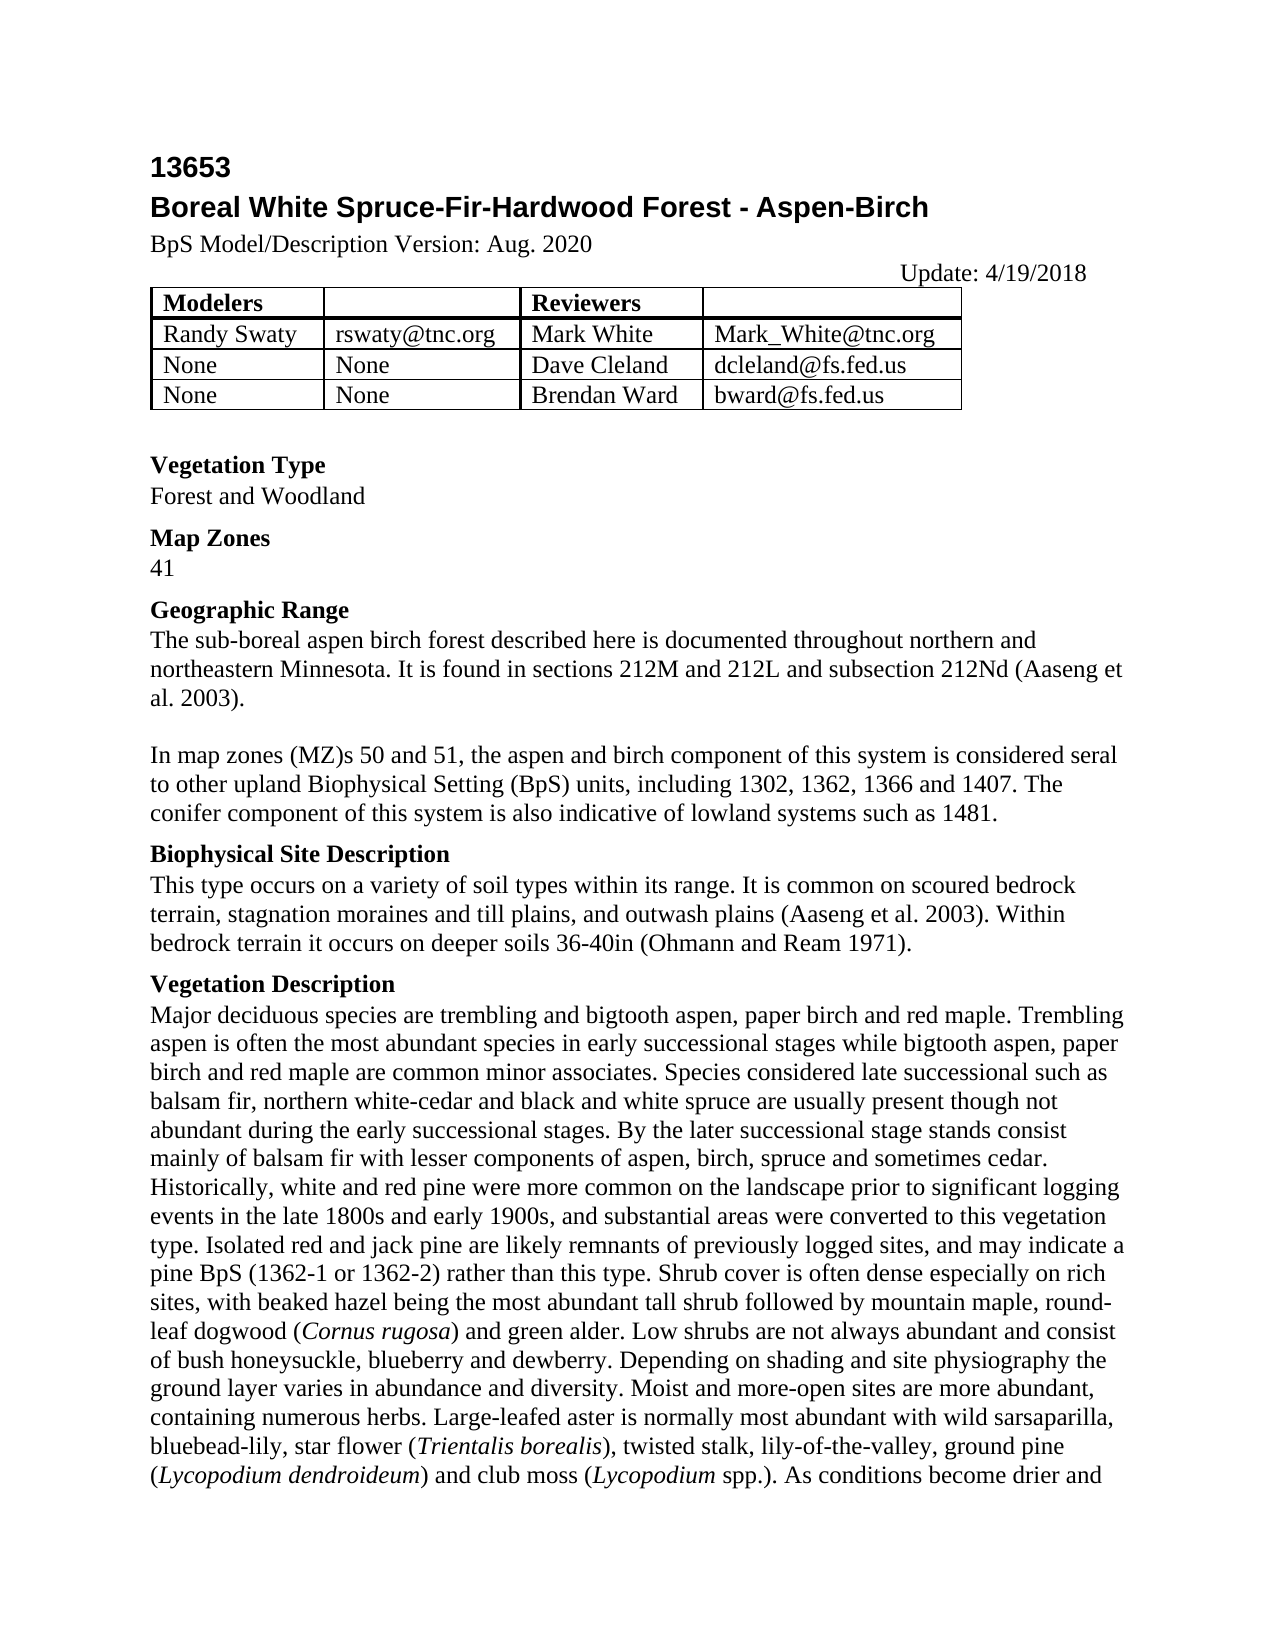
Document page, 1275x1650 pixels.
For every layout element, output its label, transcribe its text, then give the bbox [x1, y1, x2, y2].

table_header Modelers [153, 288, 323, 316]
table_cell None [153, 380, 323, 409]
text Forest and Woodland [150, 481, 1125, 510]
title 13653 [150, 150, 1125, 183]
table_header [325, 288, 519, 316]
text Biophysical Site Description [150, 839, 1125, 868]
table_cell Dave Cleland [522, 350, 702, 378]
table_cell Mark White [522, 320, 702, 348]
title Boreal White Spruce-Fir-Hardwood Forest - Aspen-Birch [150, 190, 1125, 223]
text BpS Model/Description Version: Aug. 2020 [150, 229, 1125, 258]
table_cell None [325, 350, 519, 378]
table_cell None [153, 350, 323, 378]
table_header Reviewers [522, 288, 702, 316]
text The sub-boreal aspen birch forest described here is documented throughout northern and northeastern Minnesota. It is found in sections 212M and 212L and subsection 212Nd (Aaseng et al. 2003). [150, 626, 1125, 712]
table_cell dcleland@fs.fed.us [704, 350, 961, 378]
table_cell Mark_White@tnc.org [704, 320, 961, 348]
table_cell Brendan Ward [522, 380, 702, 409]
table_cell rswaty@tnc.org [325, 320, 519, 348]
table_cell bward@fs.fed.us [704, 380, 961, 409]
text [150, 1000, 1125, 1488]
text Update: 4/19/2018 [150, 258, 1125, 287]
table_cell None [325, 380, 519, 409]
text Geographic Range [150, 595, 1125, 623]
table_header [704, 288, 961, 316]
text Vegetation Description [150, 969, 1125, 998]
text 41 [150, 553, 1125, 582]
text This type occurs on a variety of soil types within its range. It is common on scoured bedrock terrain, stagnation moraines and till plains, and outwash plains (Aaseng et al. 2003). Within bedrock terrain it occurs on deeper soils 36-40in (Ohmann and Ream 1971). [150, 870, 1125, 956]
text Map Zones [150, 523, 1125, 551]
text In map zones (MZ)s 50 and 51, the aspen and birch component of this system is considered seral to other upland Biophysical Setting (BpS) units, including 1302, 1362, 1366 and 1407. The conifer component of this system is also indicative of lowland systems such as 1481. [150, 741, 1125, 827]
table_cell Randy Swaty [153, 320, 323, 348]
text Vegetation Type [150, 451, 1125, 479]
